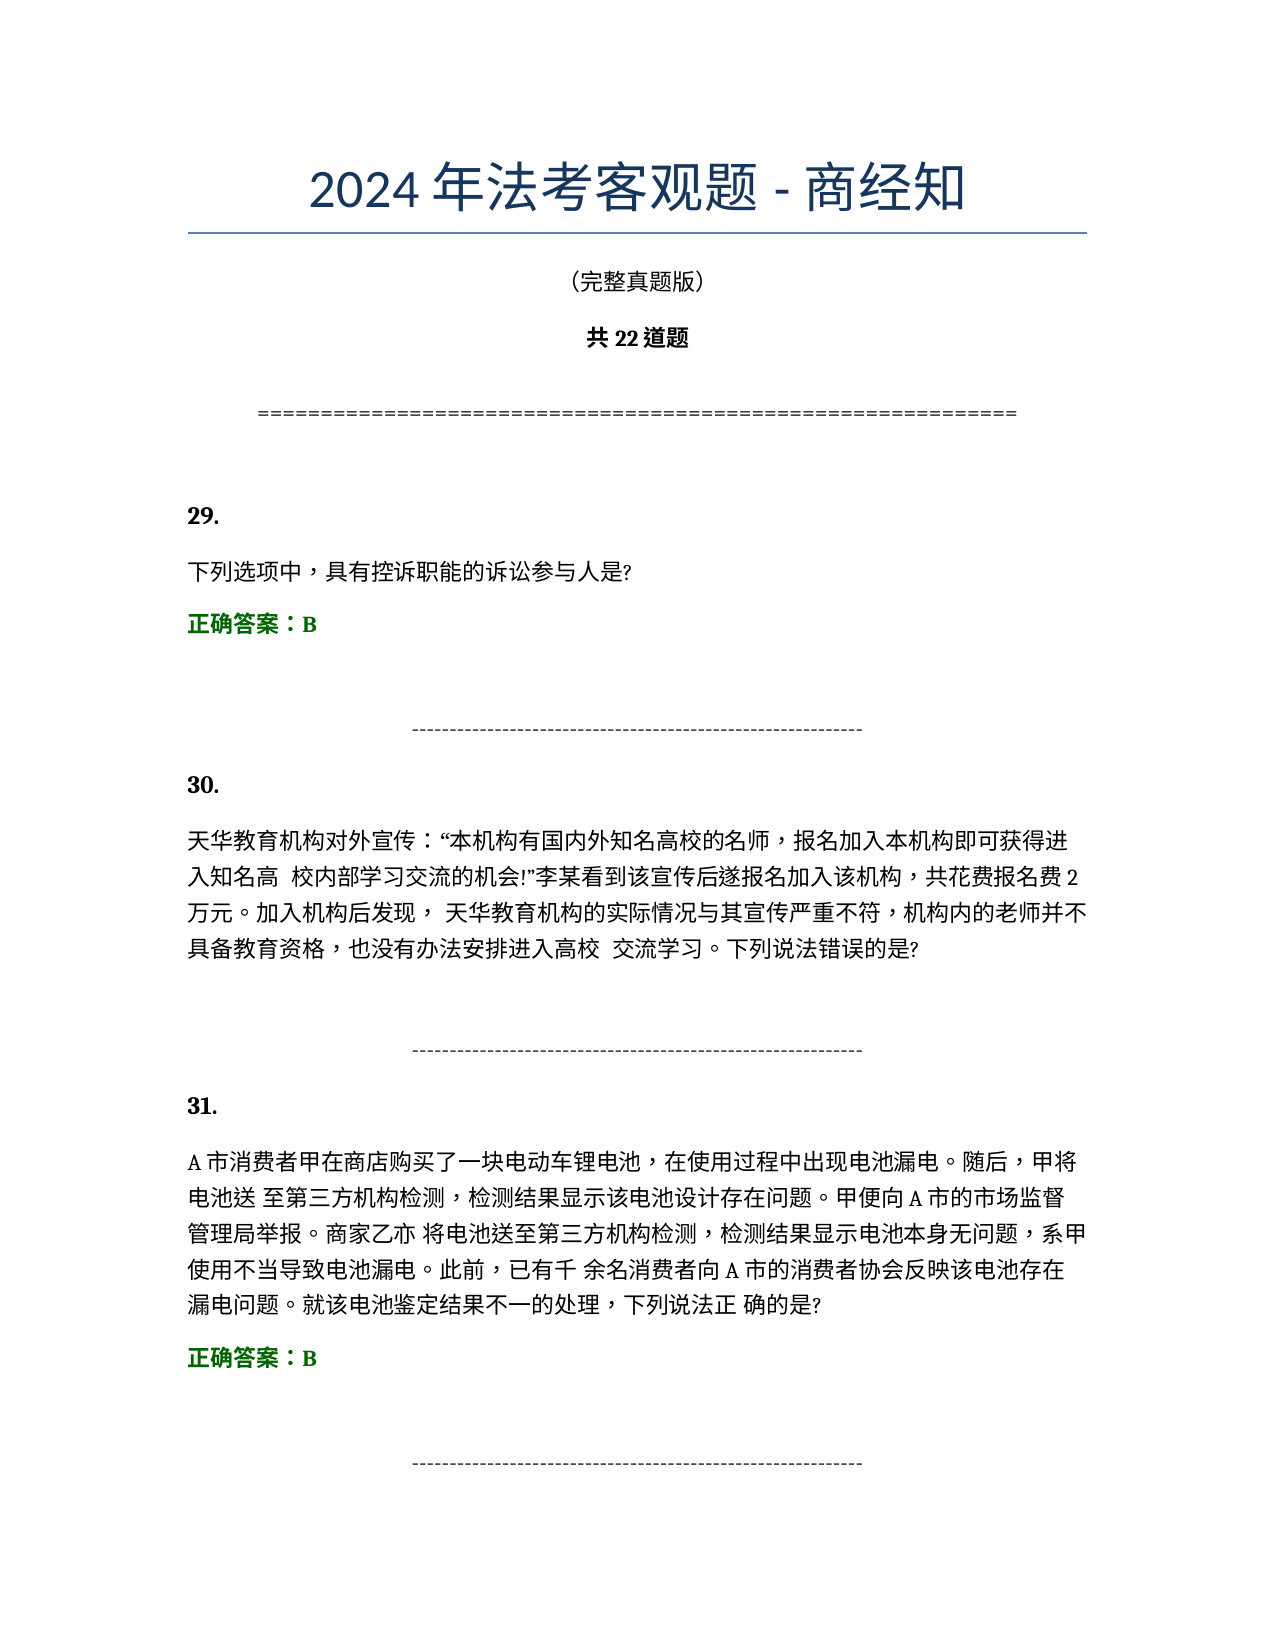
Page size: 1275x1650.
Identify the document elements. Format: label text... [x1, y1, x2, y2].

text 30. [187, 771, 1087, 800]
text ------------------------------------------------------------ [187, 716, 1087, 742]
text 正确答案：B [187, 608, 1087, 639]
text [187, 1450, 1087, 1476]
text 31. [187, 1092, 1087, 1121]
text 下列选项中，具有控诉职能的诉讼参与人是? [187, 556, 1087, 587]
text 29. [187, 502, 1087, 531]
text ------------------------------------------------------------ [187, 1037, 1087, 1063]
text ============================================================ [187, 400, 1087, 426]
text （完整真题版） [187, 265, 1087, 297]
text 共 22 道题 [187, 322, 1087, 353]
title 2024年法考客观题 - 商经知 [187, 150, 1087, 234]
text A 市消费者甲在商店购买了一块电动车锂电池，在使用过程中出现电池漏电。随后，甲将电池送 至第三方机构检测，检测结果显示该电池设计存在问题。甲便向A 市的市场监督管理局举报。商家乙亦 将电池送至第三方机构检测，检测结果显示电池本身无问题，系甲使用不当导致电池漏电。此前，已有千 余名消费者向A 市的消费者协会反映该电池存在漏电问题。就该电池鉴定结果不一的处理，下列说法正 确的是? [187, 1146, 1087, 1321]
text 正确答案：B [187, 1342, 1087, 1373]
text 天华教育机构对外宣传：“本机构有国内外知名高校的名师，报名加入本机构即可获得进入知名高 校内部学习交流的机会!”李某看到该宣传后遂报名加入该机构，共花费报名费2万元。加入机构后发现， 天华教育机构的实际情况与其宣传严重不符，机构内的老师并不具备教育资格，也没有办法安排进入高校 交流学习。下列说法错误的是? [187, 825, 1087, 964]
